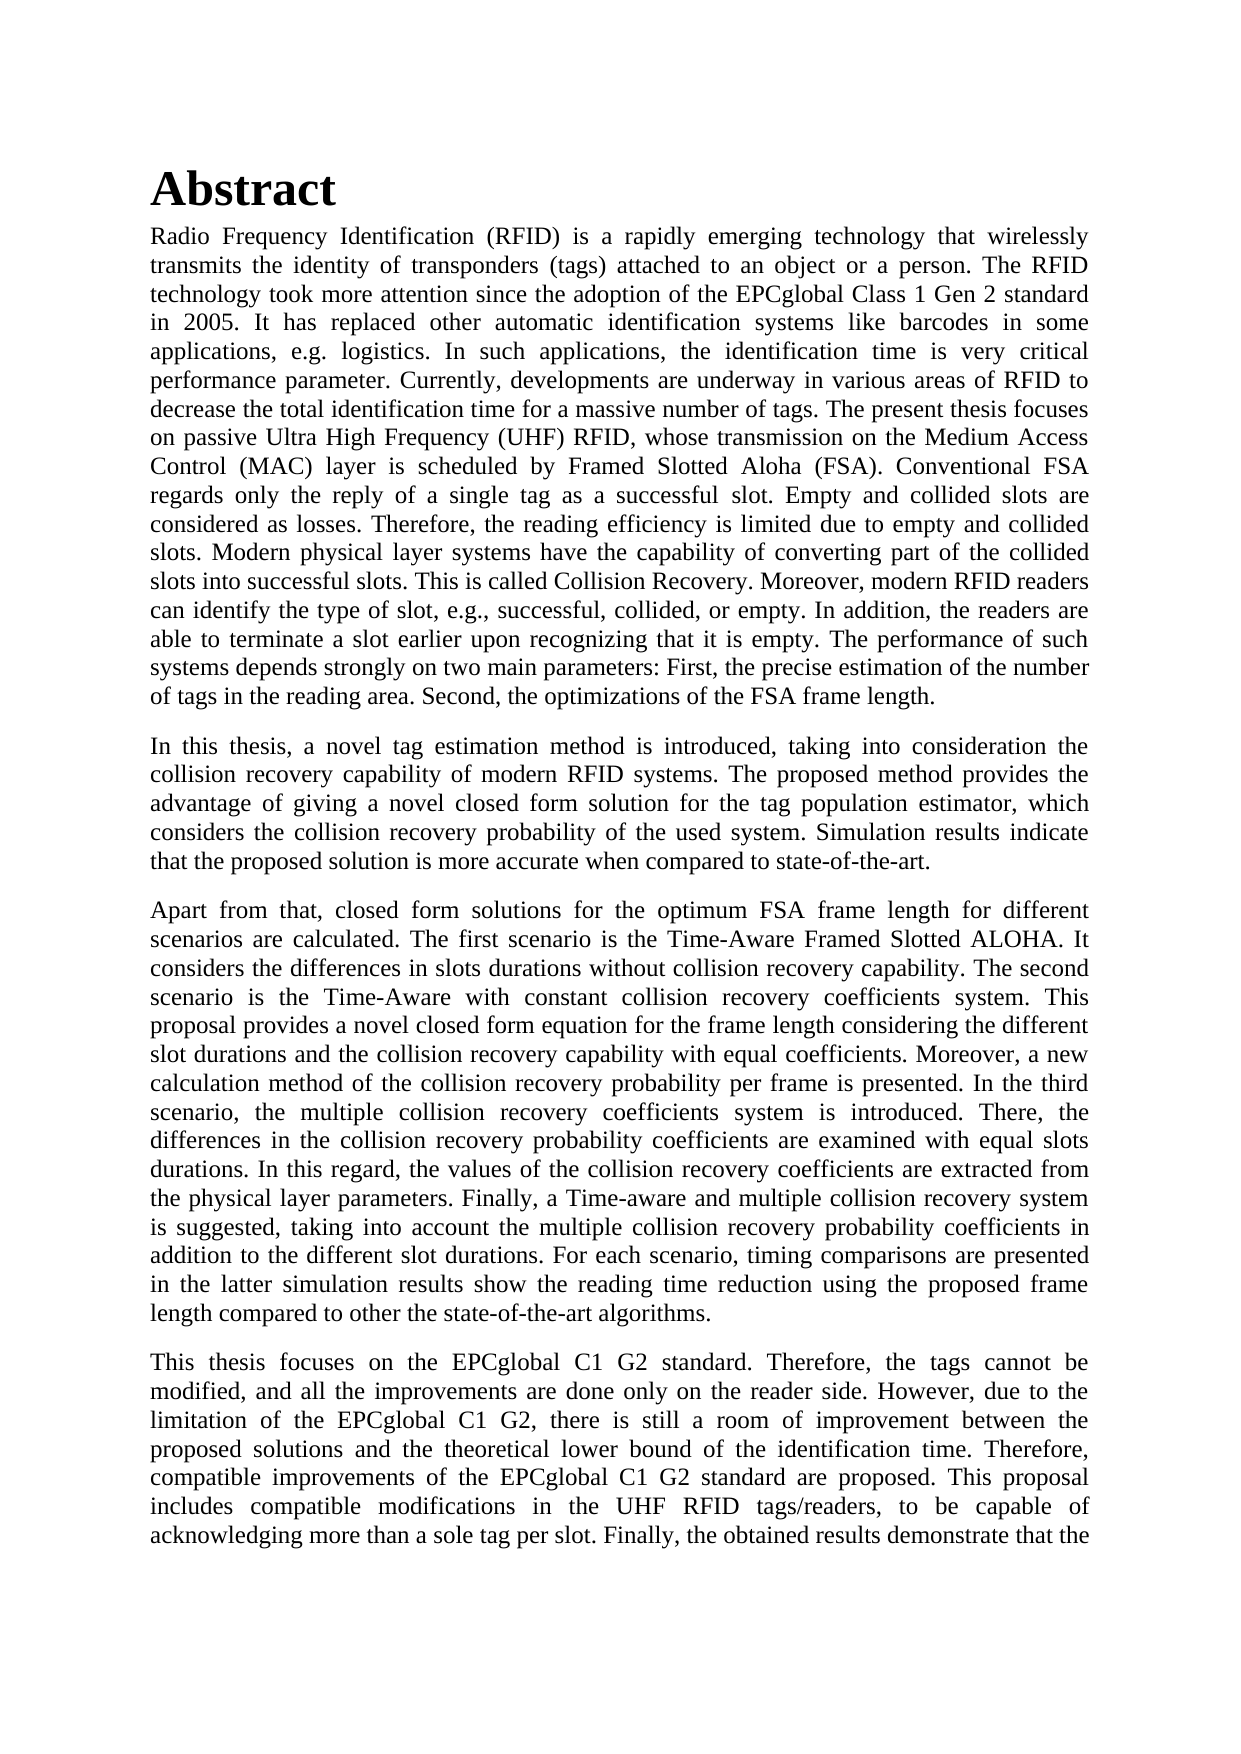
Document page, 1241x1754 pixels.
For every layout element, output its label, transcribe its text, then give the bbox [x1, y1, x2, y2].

text Abstract [150, 159, 1090, 216]
text Apart from that, closed form solutions for the optimum FSA frame length for different scenarios are calculated. The first scenario is the Time-Aware Framed Slotted ALOHA. It considers the differences in slots durations without collision recovery capability. The second scenario is the Time-Aware with constant collision recovery coefficients system. This proposal provides a novel closed form equation for the frame length considering the different slot durations and the collision recovery capability with equal coefficients. Moreover, a new calculation method of the collision recovery probability per frame is presented. In the third scenario, the multiple collision recovery coefficients system is introduced. There, the differences in the collision recovery probability coefficients are examined with equal slots durations. In this regard, the values of the collision recovery coefficients are extracted from the physical layer parameters. Finally, a Time-aware and multiple collision recovery system is suggested, taking into account the multiple collision recovery probability coefficients in addition to the different slot durations. For each scenario, timing comparisons are presented in the latter simulation results show the reading time reduction using the proposed frame length compared to other the state-of-the-art algorithms. [150, 895, 1090, 1327]
text Radio Frequency Identification (RFID) is a rapidly emerging technology that wirelessly transmits the identity of transponders (tags) attached to an object or a person. The RFID technology took more attention since the adoption of the EPCglobal Class 1 Gen 2 standard in 2005. It has replaced other automatic identification systems like barcodes in some applications, e.g. logistics. In such applications, the identification time is very critical performance parameter. Currently, developments are underway in various areas of RFID to decrease the total identification time for a massive number of tags. The present thesis focuses on passive Ultra High Frequency (UHF) RFID, whose transmission on the Medium Access Control (MAC) layer is scheduled by Framed Slotted Aloha (FSA). Conventional FSA regards only the reply of a single tag as a successful slot. Empty and collided slots are considered as losses. Therefore, the reading efficiency is limited due to empty and collided slots. Modern physical layer systems have the capability of converting part of the collided slots into successful slots. This is called Collision Recovery. Moreover, modern RFID readers can identify the type of slot, e.g., successful, collided, or empty. In addition, the readers are able to terminate a slot earlier upon recognizing that it is empty. The performance of such systems depends strongly on two main parameters: First, the precise estimation of the number of tags in the reading area. Second, the optimizations of the FSA frame length. [150, 221, 1090, 710]
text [150, 1347, 1090, 1549]
text In this thesis, a novel tag estimation method is introduced, taking into consideration the collision recovery capability of modern RFID systems. The proposed method provides the advantage of giving a novel closed form solution for the tag population estimator, which considers the collision recovery probability of the used system. Simulation results indicate that the proposed solution is more accurate when compared to state-of-the-art. [150, 731, 1090, 874]
